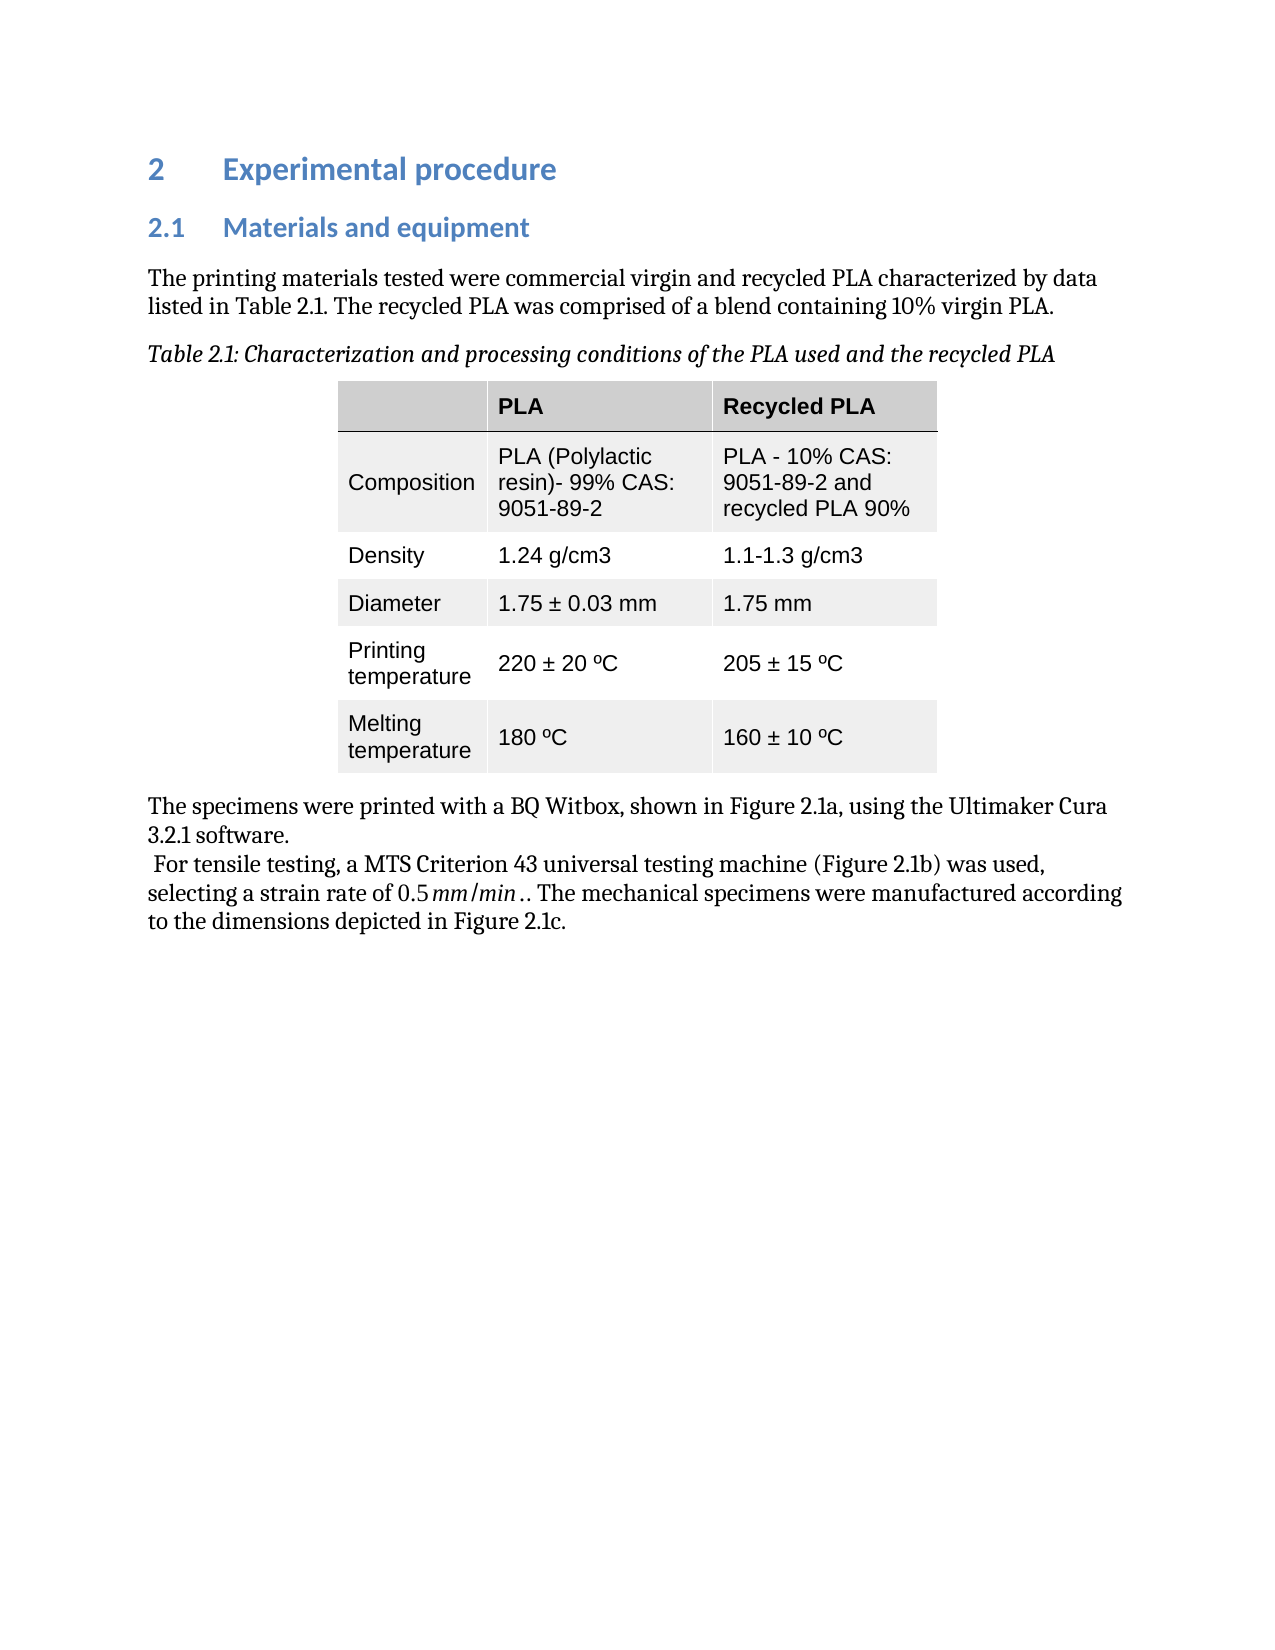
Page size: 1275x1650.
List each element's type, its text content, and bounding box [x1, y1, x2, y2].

subtitle 2.1 Materials and equipment [148, 209, 1127, 245]
subtitle 2 Experimental procedure [148, 148, 1127, 188]
table_cell 1.75 mm [713, 579, 937, 626]
table_header Recycled PLA [713, 381, 937, 431]
table_cell Density [338, 532, 487, 579]
table_header [338, 381, 487, 431]
table_cell Diameter [338, 579, 487, 626]
table_cell 1.1-1.3 g/cm3 [713, 532, 937, 579]
table_cell Printing temperature [338, 626, 487, 700]
table_cell 180 ºC [488, 700, 712, 773]
table_cell 220 ± 20 ºC [488, 626, 712, 700]
table_cell Composition [338, 432, 487, 532]
table_header PLA [488, 381, 712, 431]
table_cell 205 ± 15 ºC [713, 626, 937, 700]
text Table 2.1: Characterization and processing conditions of the PLA used and the recycled PLA [148, 340, 1127, 368]
table_cell Melting temperature [338, 700, 487, 773]
table_cell 160 ± 10 ºC [713, 700, 937, 773]
table_cell 1.75 ± 0.03 mm [488, 579, 712, 626]
text The specimens were printed with a BQ Witbox, shown in Figure 2.1a, using the Ultimaker Cura 3.2.1 software. For tensile testing, a MTS Criterion 43 universal testing machine (Figure 2.1b) was used, selecting a strain rate of . The mechanical specimens were manufactured according to the dimensions depicted in Figure 2.1c. [148, 792, 1127, 936]
table_cell PLA - 10% CAS: 9051-89-2 and recycled PLA 90% [713, 432, 937, 532]
text The printing materials tested were commercial virgin and recycled PLA characterized by data listed in Table 2.1. The recycled PLA was comprised of a blend containing 10% virgin PLA. [148, 263, 1127, 321]
table_cell PLA (Polylactic resin)- 99% CAS: 9051-89-2 [488, 432, 712, 532]
table_cell 1.24 g/cm3 [488, 532, 712, 579]
